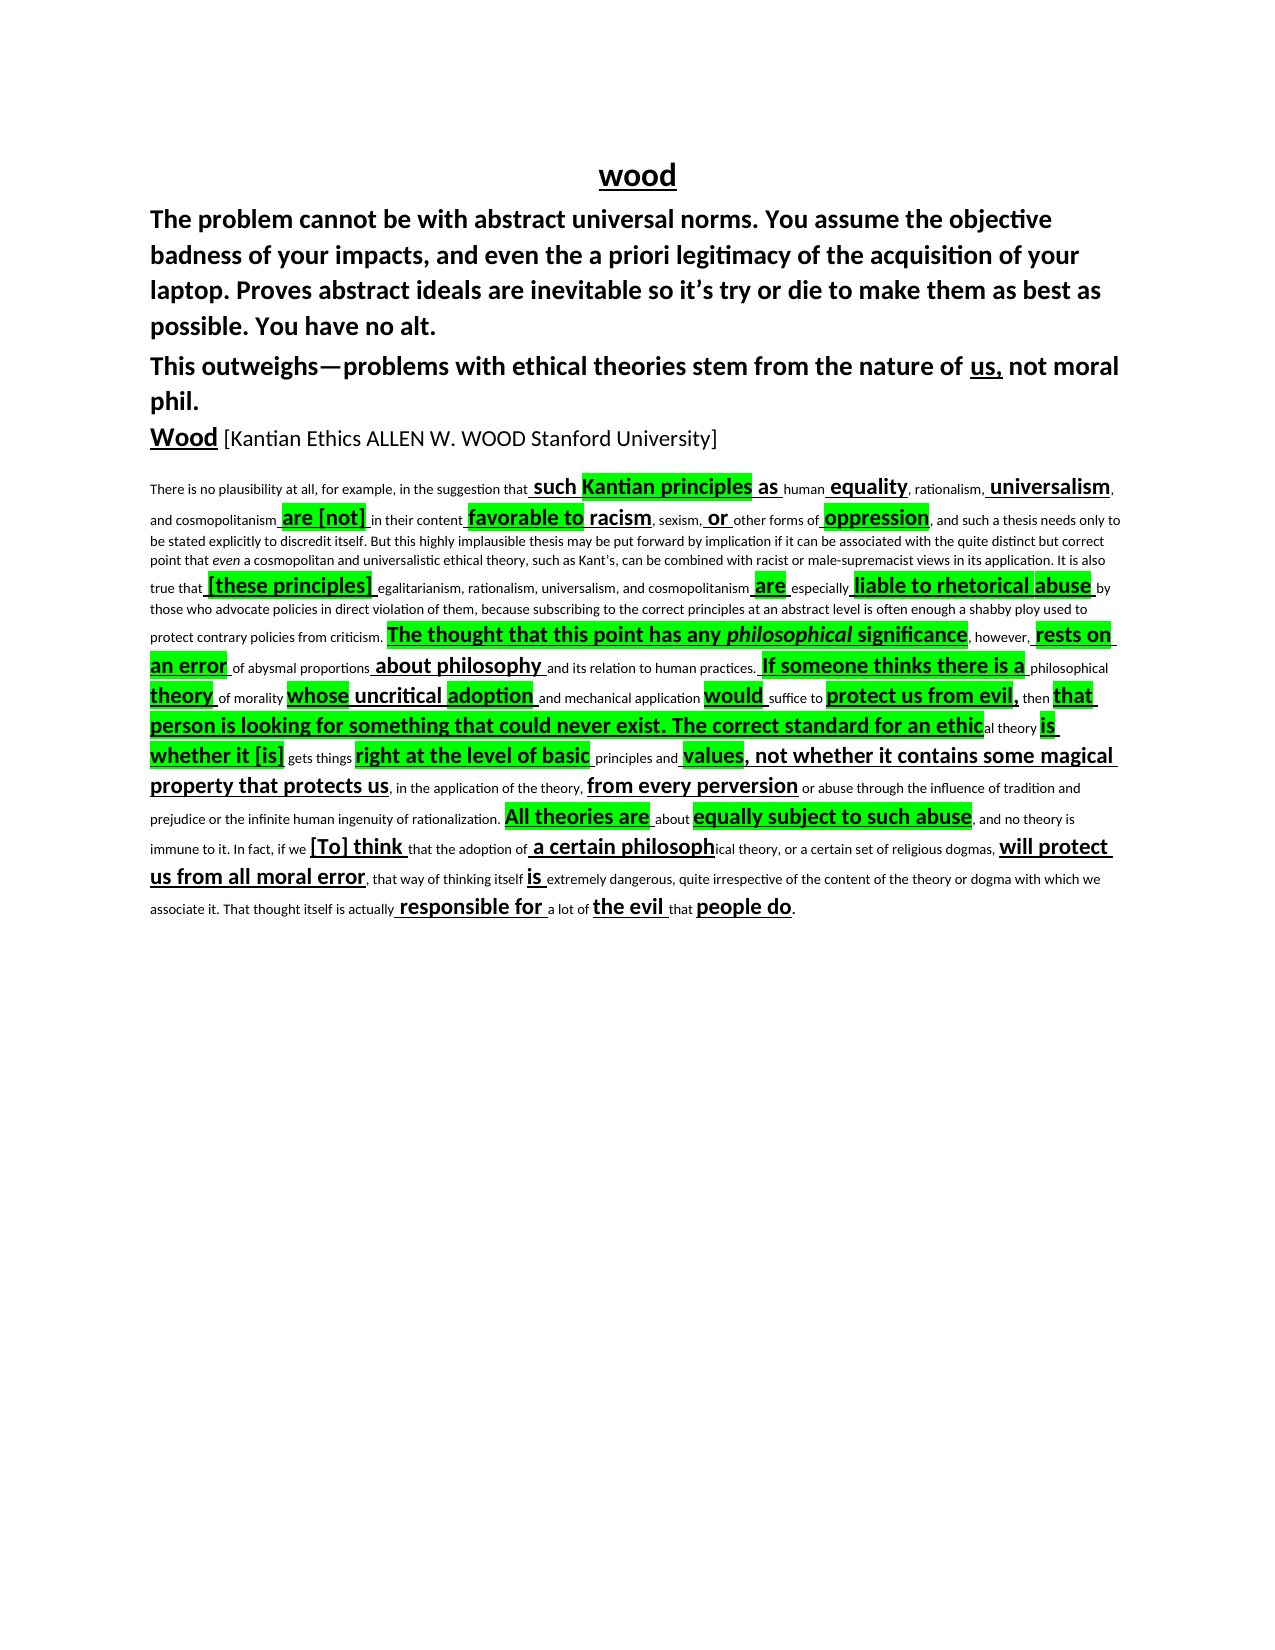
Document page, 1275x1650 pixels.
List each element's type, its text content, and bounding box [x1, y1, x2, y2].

text There is no plausibility at all, for example, in the suggestion that such Kantian principles as human equality, rationalism, universalism, and cosmopolitanism are [not] in their content favorable to racism, sexism, or other forms of oppression, and such a thesis needs only to be stated explicitly to discredit itself. But this highly implausible thesis may be put forward by implication if it can be associated with the quite distinct but correct point that even a cosmopolitan and universalistic ethical theory, such as Kant’s, can be combined with racist or male-supremacist views in its application. It is also true that [these principles] egalitarianism, rationalism, universalism, and cosmopolitanism are especially liable to rhetorical abuse by those who advocate policies in direct violation of them, because subscribing to the correct principles at an abstract level is often enough a shabby ploy used to protect contrary policies from criticism. The thought that this point has any philosophical significance, however, rests on an error of abysmal proportions about philosophy and its relation to human practices. If someone thinks there is a philosophical theory of morality whose uncritical adoption and mechanical application would suffice to protect us from evil, then that person is looking for something that could never exist. The correct standard for an ethical theory is whether it [is] gets things right at the level of basic principles and values, not whether it contains some magical property that protects us, in the application of the theory, from every perversion or abuse through the influence of tradition and prejudice or the infinite human ingenuity of rationalization. All theories are about equally subject to such abuse, and no theory is immune to it. In fact, if we [To] think that the adoption of a certain philosophical theory, or a certain set of religious dogmas, will protect us from all moral error, that way of thinking itself is extremely dangerous, quite irrespective of the content of the theory or dogma with which we associate it. That thought itself is actually responsible for a lot of the evil that people do. [150, 472, 1125, 921]
subtitle The problem cannot be with abstract universal norms. You assume the objective badness of your impacts, and even the a priori legitimacy of the acquisition of your laptop. Proves abstract ideals are inevitable so it’s try or die to make them as best as possible. You have no alt. [150, 202, 1125, 342]
text Wood [Kantian Ethics ALLEN W. WOOD Stanford University] [150, 420, 1125, 453]
subtitle This outweighs—problems with ethical theories stem from the nature of us, not moral phil. [150, 349, 1125, 418]
subtitle wood [150, 154, 1125, 195]
